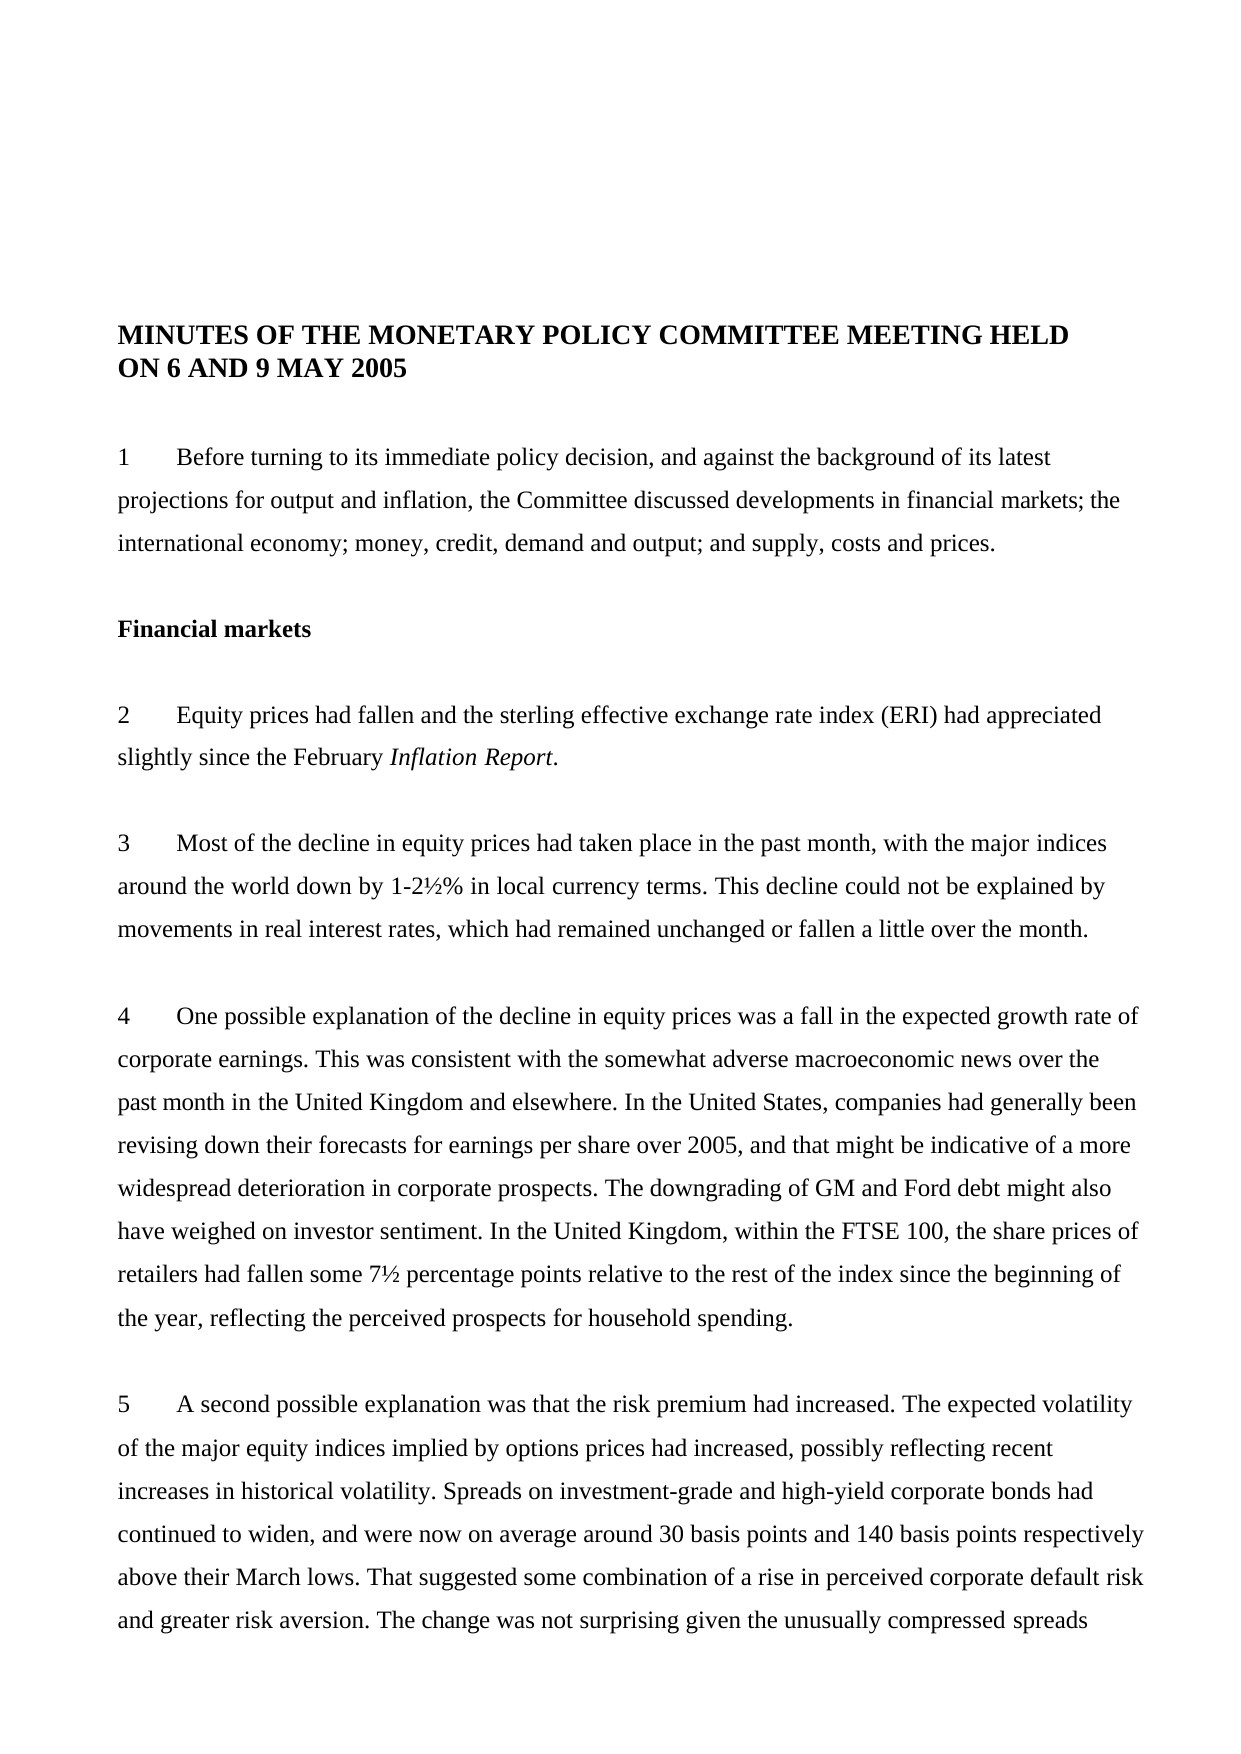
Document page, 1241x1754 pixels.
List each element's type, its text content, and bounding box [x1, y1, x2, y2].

list Most of the decline in equity prices had taken place in the past month, with the major indices around the world down by 1-2½% in local currency terms. This decline could not be explained by movements in real interest rates, which had remained unchanged or fallen a little over the month. [117, 828, 1107, 943]
list One possible explanation of the decline in equity prices was a fall in the expected growth rate of corporate earnings. This was consistent with the somewhat adverse macroeconomic news over the past month in the United Kingdom and elsewhere. In the United States, companies had generally been revising down their forecasts for earnings per share over 2005, and that might be indicative of a more widespread deterioration in corporate prospects. The downgrading of GM and Ford debt might also have weighed on investor sentiment. In the United Kingdom, within the FTSE 100, the share prices of retailers had fallen some 7½ percentage points relative to the rest of the index since the beginning of the year, reflecting the perceived prospects for household spending. [117, 1001, 1144, 1331]
text MINUTES OF THE MONETARY POLICY COMMITTEE MEETING HELD ON 6 AND 9 MAY 2005 [117, 318, 1111, 384]
subtitle Financial markets [117, 614, 1161, 643]
list Equity prices had fallen and the sterling effective exchange rate index (ERI) had appreciated slightly since the February Inflation Report. [117, 700, 1102, 771]
list A second possible explanation was that the risk premium had increased. The expected volatility of the major equity indices implied by options prices had increased, possibly reflecting recent increases in historical volatility. Spreads on investment-grade and high-yield corporate bonds had continued to widen, and were now on average around 30 basis points and 140 basis points respectively above their March lows. That suggested some combination of a rise in perceived corporate default risk and greater risk aversion. The change was not surprising given the unusually compressed spreads [117, 1389, 1149, 1634]
list Before turning to its immediate policy decision, and against the background of its latest projections for output and inflation, the Committee discussed developments in financial markets; the international economy; money, credit, demand and output; and supply, costs and prices. [117, 442, 1129, 557]
